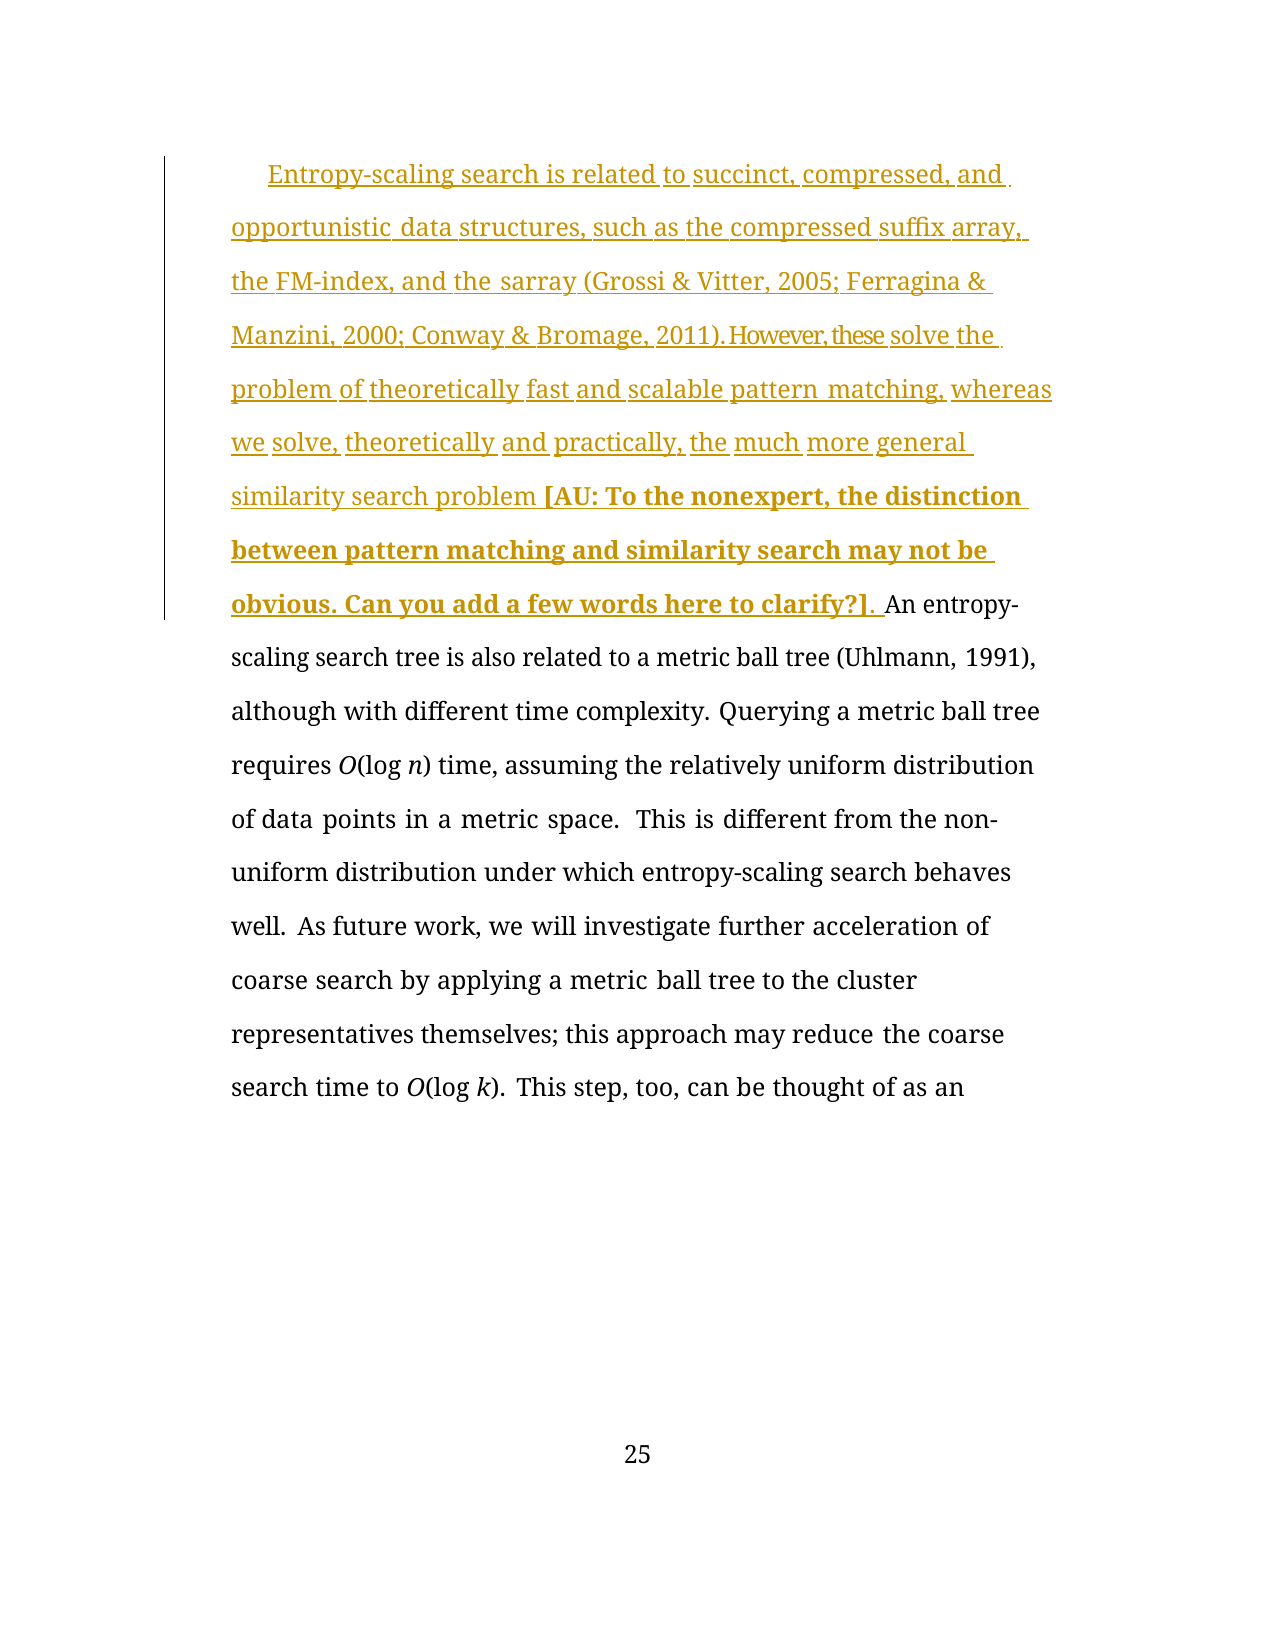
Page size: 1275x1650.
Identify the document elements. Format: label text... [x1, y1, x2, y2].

text An entropy-scaling search tree is also related to a metric ball tree (Uhlmann, 1991), although with different time complexity. Querying a metric ball tree requires O(log n) time, assuming the relatively uniform distribution of data points in a metric space. This is different from the non-uniform distribution under which entropy-scaling search behaves well. As future work, we will investigate further acceleration of coarse search by applying a metric ball tree to the cluster representatives themselves; this approach may reduce the coarse search time to O(log k). This step, too, can be thought of as an [231, 156, 1058, 1104]
